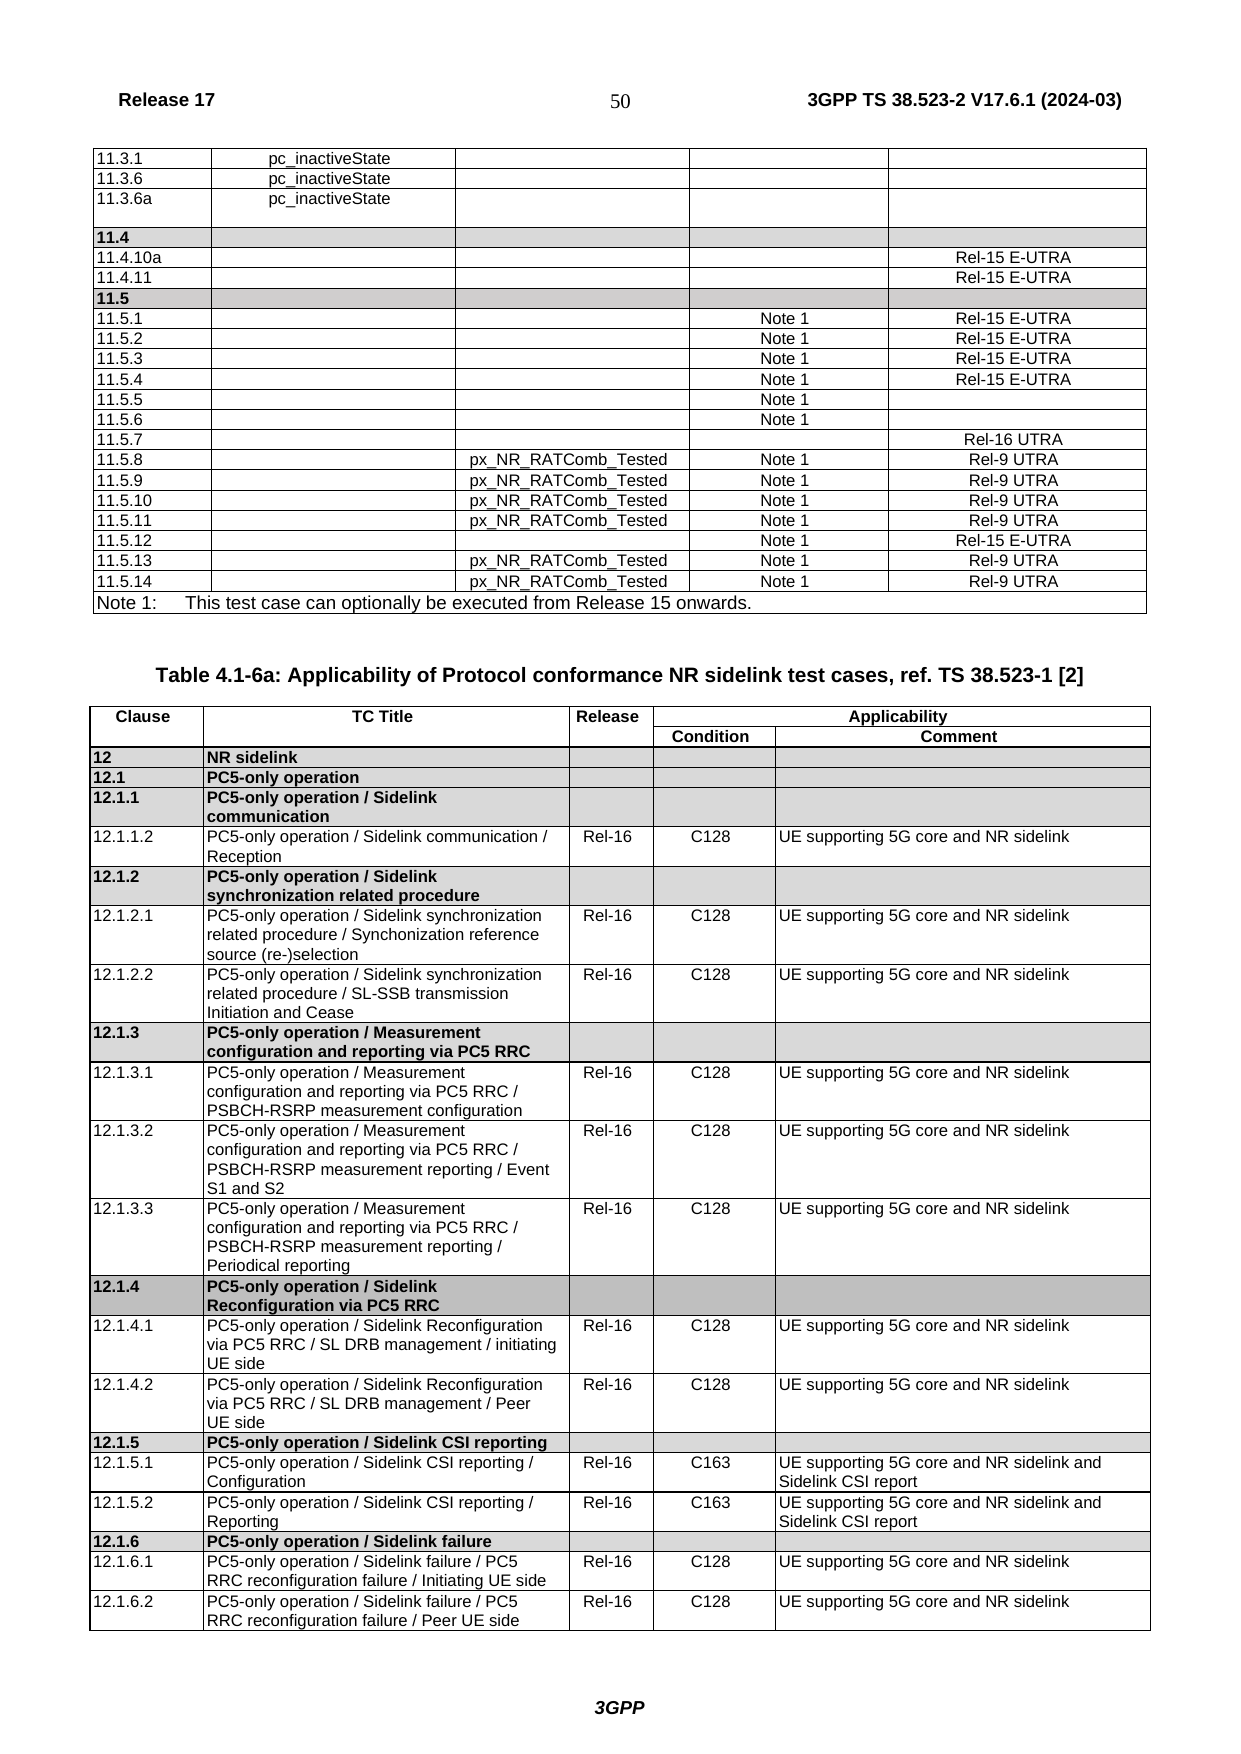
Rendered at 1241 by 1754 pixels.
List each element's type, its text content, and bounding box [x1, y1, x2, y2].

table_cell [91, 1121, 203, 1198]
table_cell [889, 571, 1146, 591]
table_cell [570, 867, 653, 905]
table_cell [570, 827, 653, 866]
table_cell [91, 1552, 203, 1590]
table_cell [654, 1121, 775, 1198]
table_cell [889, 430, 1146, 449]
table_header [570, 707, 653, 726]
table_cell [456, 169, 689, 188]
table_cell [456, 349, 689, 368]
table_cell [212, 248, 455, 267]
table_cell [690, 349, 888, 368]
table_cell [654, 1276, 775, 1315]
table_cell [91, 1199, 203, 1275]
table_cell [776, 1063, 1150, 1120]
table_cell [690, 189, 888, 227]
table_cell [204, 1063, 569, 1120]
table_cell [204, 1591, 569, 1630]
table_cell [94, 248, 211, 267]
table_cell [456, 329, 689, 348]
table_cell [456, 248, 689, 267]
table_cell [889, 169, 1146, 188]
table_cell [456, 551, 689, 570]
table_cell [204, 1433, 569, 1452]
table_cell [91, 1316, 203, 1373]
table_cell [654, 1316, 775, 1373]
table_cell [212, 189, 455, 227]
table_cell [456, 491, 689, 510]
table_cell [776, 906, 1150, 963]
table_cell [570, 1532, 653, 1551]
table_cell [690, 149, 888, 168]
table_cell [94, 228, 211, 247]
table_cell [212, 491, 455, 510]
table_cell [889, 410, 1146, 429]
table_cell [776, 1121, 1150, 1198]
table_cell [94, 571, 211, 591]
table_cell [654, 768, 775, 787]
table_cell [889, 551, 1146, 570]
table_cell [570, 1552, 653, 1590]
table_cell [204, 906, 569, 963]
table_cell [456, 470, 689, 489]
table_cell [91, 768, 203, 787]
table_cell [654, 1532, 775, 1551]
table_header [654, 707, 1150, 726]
text Table 4.1-6a: Applicability of Protocol conformance NR sidelink test cases, ref. TS 38.523-1 [2] [118, 663, 1122, 687]
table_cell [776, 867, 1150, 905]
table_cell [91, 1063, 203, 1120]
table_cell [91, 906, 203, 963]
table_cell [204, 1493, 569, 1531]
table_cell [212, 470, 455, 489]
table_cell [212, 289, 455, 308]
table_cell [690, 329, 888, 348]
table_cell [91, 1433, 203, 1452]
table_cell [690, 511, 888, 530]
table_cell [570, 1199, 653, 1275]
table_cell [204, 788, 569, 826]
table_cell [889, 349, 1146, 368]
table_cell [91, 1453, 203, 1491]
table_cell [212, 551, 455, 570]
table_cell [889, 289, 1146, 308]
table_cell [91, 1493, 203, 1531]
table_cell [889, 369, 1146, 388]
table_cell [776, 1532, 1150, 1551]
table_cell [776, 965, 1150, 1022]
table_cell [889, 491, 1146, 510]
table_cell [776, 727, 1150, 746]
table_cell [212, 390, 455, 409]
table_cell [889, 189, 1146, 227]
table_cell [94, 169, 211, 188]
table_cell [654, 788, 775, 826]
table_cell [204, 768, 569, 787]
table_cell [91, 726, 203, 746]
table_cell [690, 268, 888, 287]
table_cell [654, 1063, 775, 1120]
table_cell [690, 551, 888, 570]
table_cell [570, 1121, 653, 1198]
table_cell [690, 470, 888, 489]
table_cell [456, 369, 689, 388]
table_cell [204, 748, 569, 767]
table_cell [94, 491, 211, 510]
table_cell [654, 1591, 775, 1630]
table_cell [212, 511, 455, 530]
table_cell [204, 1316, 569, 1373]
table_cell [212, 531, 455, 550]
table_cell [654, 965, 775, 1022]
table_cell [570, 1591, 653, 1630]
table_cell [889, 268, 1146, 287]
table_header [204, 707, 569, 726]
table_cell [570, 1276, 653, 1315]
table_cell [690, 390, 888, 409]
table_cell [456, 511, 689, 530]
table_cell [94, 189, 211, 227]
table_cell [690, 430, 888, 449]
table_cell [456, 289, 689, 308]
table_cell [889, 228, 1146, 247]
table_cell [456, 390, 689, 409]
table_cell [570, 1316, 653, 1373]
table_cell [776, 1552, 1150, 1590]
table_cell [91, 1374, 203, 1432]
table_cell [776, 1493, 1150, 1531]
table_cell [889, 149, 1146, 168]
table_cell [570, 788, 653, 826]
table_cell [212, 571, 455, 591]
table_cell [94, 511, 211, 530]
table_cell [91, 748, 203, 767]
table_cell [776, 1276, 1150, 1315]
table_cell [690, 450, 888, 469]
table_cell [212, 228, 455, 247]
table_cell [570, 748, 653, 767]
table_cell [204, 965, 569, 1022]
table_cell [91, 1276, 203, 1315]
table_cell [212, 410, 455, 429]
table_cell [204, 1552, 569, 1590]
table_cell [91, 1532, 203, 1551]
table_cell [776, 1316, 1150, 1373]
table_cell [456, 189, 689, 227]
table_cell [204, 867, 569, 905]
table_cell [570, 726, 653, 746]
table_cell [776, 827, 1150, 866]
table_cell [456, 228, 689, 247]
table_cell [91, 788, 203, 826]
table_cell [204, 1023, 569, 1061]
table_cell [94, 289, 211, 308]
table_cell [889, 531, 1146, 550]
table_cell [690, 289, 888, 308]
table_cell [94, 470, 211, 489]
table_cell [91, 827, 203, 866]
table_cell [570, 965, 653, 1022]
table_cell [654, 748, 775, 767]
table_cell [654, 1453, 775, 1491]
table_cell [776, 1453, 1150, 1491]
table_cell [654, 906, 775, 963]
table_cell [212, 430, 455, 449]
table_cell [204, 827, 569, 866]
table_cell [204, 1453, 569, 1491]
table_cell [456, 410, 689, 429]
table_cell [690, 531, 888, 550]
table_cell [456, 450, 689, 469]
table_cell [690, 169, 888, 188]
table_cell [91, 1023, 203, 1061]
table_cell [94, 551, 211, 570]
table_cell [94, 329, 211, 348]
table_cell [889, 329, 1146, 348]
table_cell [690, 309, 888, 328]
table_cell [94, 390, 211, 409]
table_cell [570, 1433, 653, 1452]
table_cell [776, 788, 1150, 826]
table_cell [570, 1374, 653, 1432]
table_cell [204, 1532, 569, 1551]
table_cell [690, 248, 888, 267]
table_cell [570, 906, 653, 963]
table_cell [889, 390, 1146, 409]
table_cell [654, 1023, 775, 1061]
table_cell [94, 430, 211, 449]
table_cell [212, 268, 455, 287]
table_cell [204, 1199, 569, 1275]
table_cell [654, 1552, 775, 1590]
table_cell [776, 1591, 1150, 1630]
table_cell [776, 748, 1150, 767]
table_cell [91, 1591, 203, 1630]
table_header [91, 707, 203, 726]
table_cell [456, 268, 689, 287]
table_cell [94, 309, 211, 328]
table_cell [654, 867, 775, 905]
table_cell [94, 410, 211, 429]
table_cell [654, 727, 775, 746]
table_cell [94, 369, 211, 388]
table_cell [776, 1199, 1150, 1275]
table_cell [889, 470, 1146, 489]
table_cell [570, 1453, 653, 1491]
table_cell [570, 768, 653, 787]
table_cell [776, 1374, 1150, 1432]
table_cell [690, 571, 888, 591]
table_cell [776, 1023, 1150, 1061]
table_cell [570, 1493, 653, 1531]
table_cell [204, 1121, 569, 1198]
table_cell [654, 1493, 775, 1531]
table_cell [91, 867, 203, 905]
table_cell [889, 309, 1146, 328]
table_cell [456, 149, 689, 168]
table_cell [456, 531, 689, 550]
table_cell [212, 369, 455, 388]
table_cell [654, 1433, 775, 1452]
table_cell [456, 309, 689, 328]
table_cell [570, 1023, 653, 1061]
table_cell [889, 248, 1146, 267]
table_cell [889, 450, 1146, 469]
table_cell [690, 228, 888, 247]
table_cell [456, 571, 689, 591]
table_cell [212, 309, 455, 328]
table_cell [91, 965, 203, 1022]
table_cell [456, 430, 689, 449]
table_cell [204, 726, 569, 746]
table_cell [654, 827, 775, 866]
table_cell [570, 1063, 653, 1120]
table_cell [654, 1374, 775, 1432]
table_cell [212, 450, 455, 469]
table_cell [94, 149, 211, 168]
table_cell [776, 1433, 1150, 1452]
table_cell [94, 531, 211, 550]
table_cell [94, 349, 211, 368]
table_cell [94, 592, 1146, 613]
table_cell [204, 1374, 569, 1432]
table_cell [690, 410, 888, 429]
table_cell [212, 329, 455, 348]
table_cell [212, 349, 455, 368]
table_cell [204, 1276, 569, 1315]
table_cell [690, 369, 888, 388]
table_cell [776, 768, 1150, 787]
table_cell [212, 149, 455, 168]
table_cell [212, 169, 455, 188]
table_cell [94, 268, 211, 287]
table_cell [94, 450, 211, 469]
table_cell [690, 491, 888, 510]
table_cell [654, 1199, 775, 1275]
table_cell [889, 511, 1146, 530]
